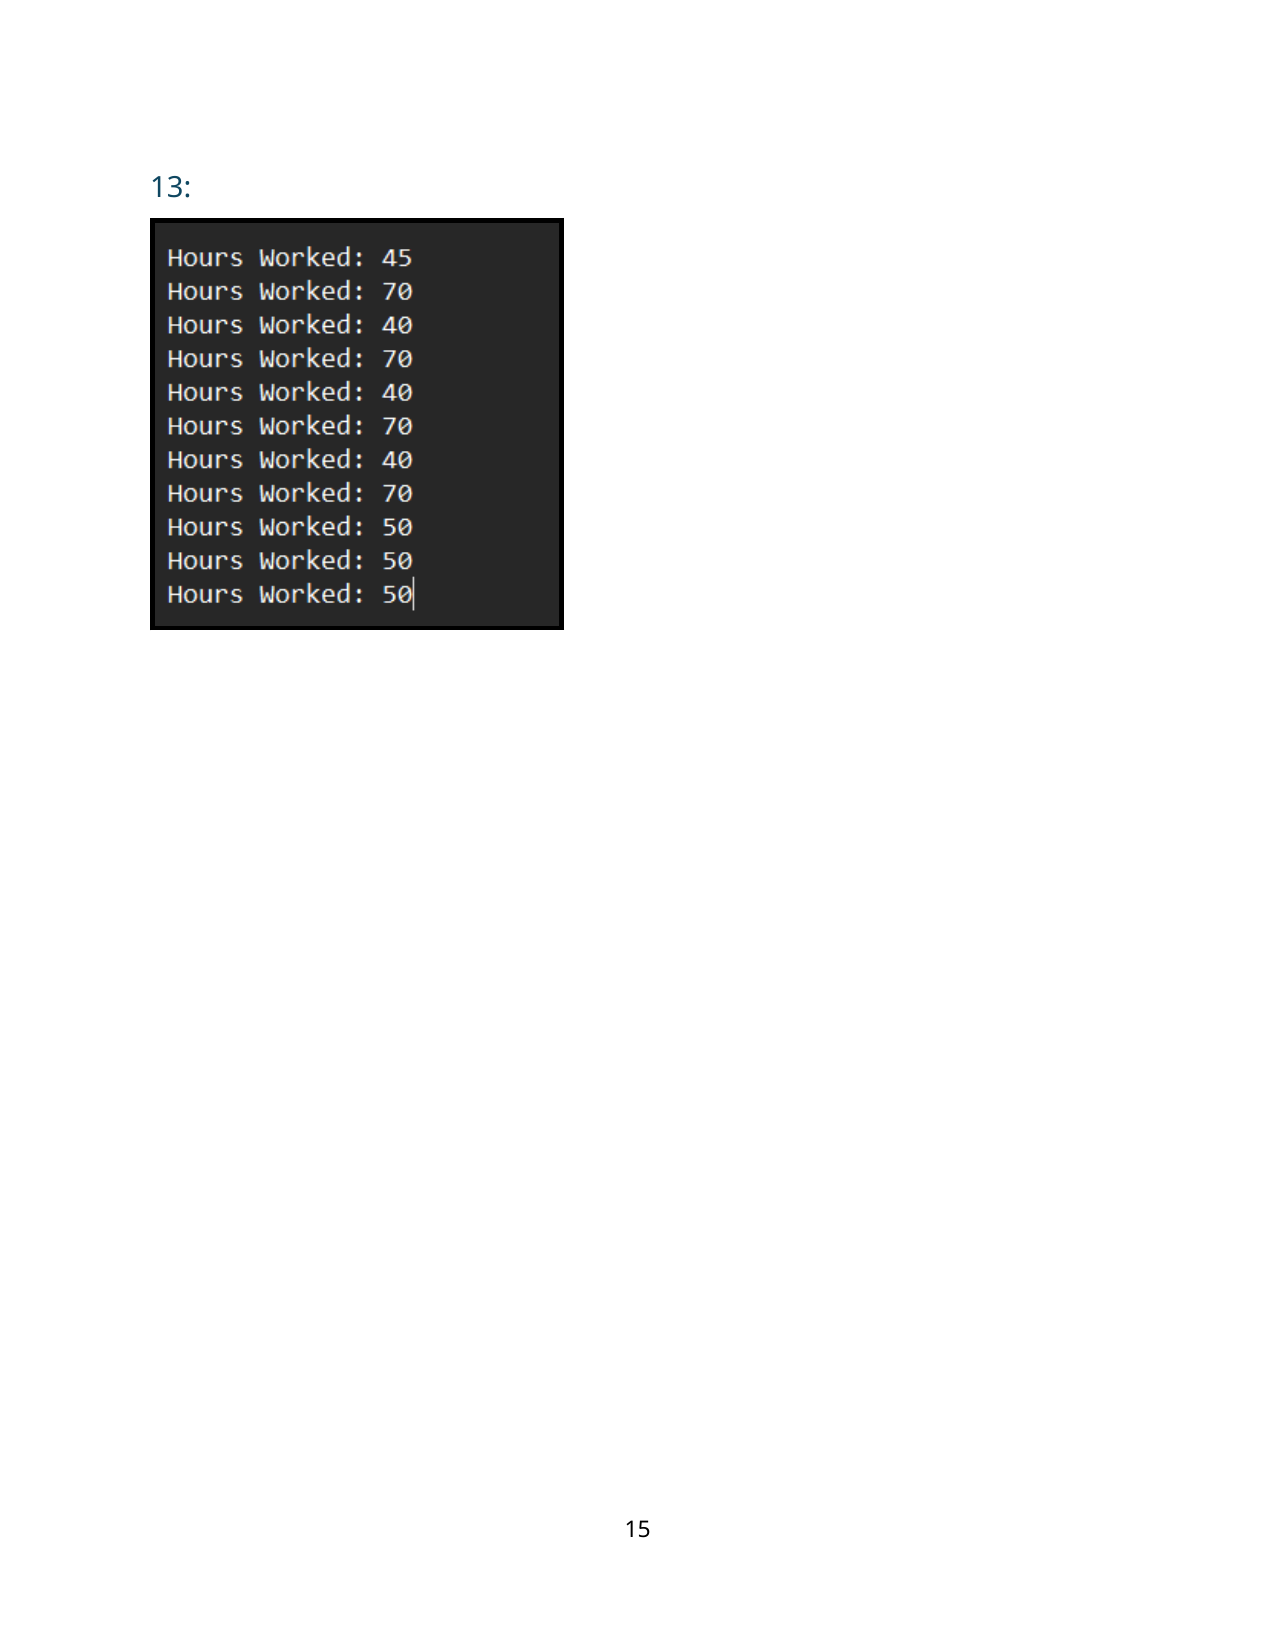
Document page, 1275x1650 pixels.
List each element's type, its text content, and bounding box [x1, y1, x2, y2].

subtitle 13: [150, 167, 1125, 206]
picture [155, 223, 559, 626]
